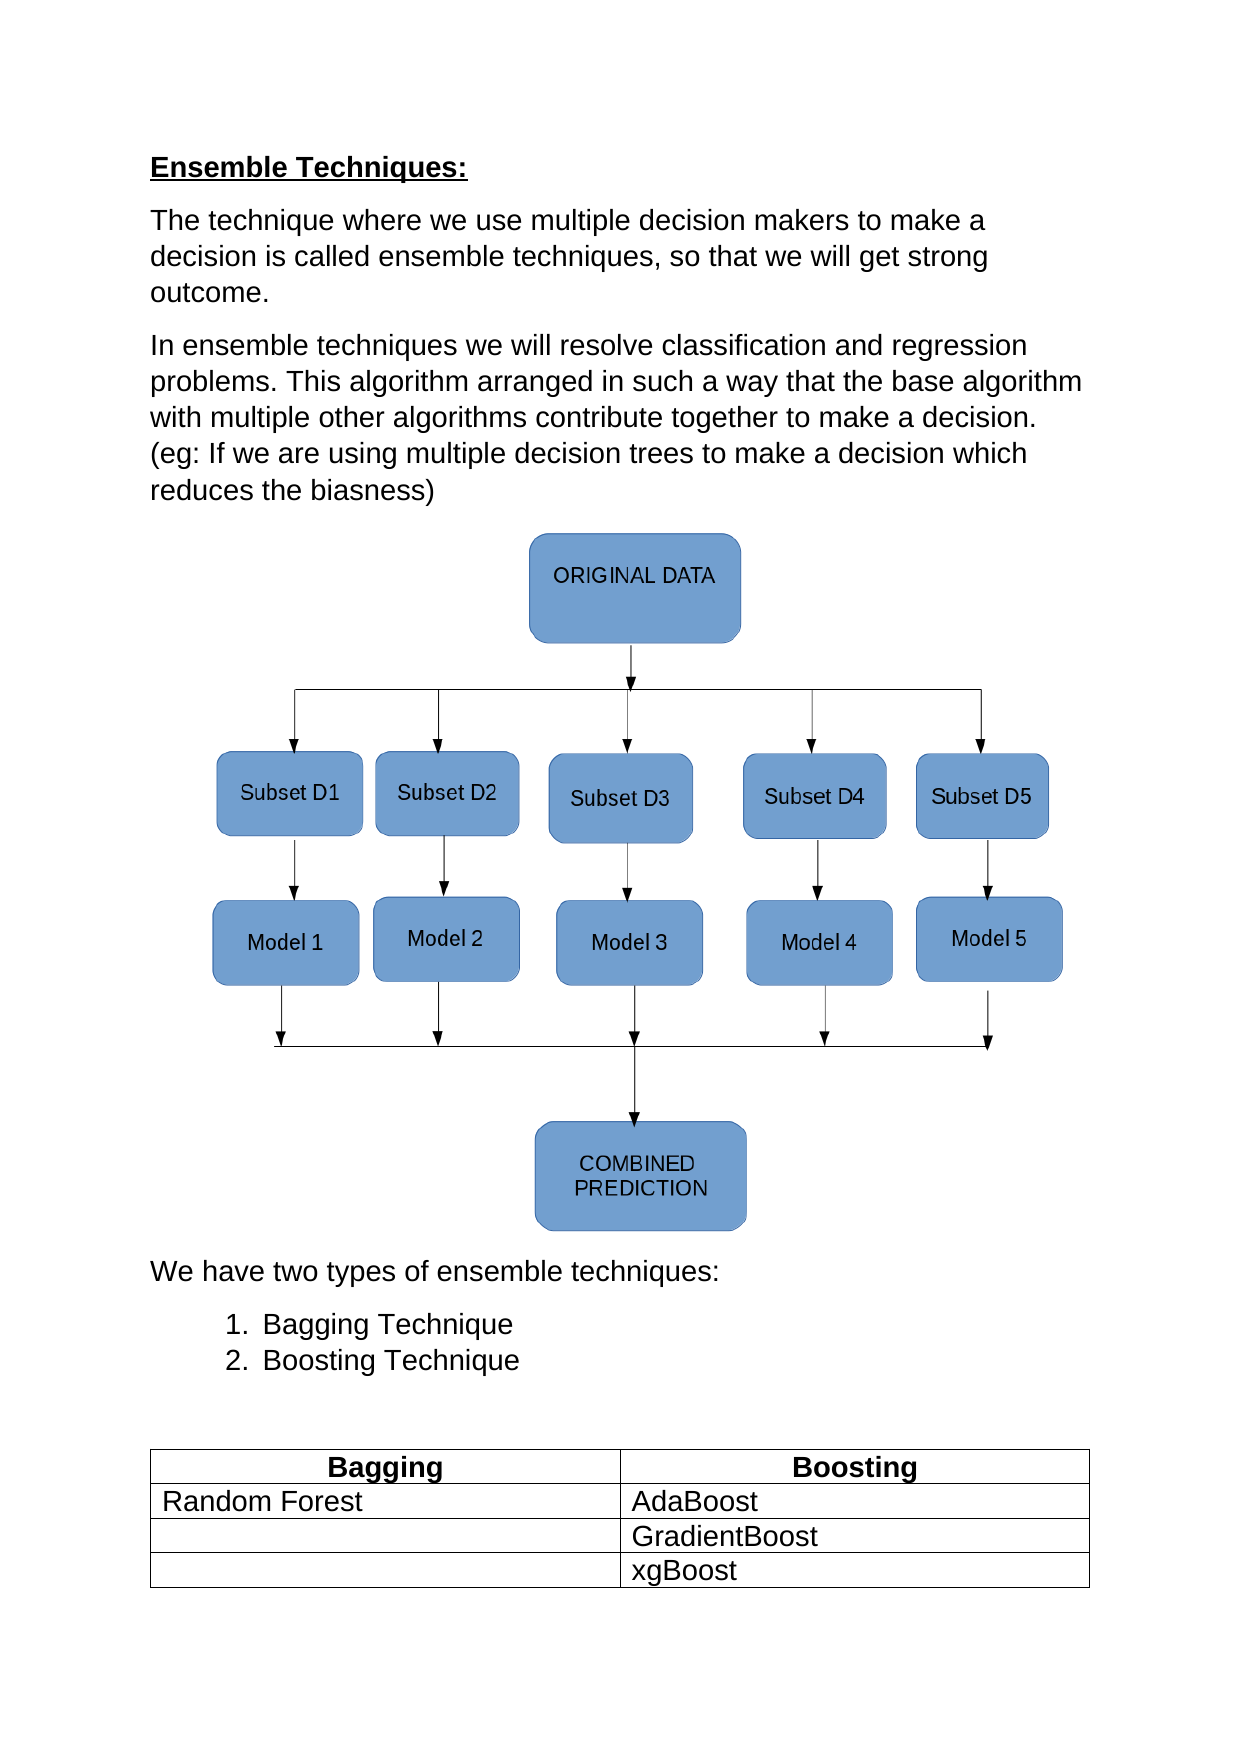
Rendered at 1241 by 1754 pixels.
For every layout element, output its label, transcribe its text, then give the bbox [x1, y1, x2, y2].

table_cell [151, 1519, 620, 1552]
table_header Bagging [151, 1450, 620, 1483]
list Boosting Technique [225, 1343, 1090, 1376]
table_cell Random Forest [151, 1484, 620, 1518]
table_cell xgBoost [621, 1553, 1089, 1587]
list Bagging Technique [225, 1307, 1090, 1340]
table_cell [151, 1553, 620, 1587]
text The technique where we use multiple decision makers to make a decision is called ensemble techniques, so that we will get strong outcome. [150, 203, 1090, 309]
table_cell GradientBoost [621, 1519, 1089, 1552]
picture [150, 525, 1091, 1236]
table_header Boosting [621, 1450, 1089, 1483]
table_cell AdaBoost [621, 1484, 1089, 1518]
text In ensemble techniques we will resolve classification and regression problems. This algorithm arranged in such a way that the base algorithm with multiple other algorithms contribute together to make a decision. (eg: If we are using multiple decision trees to make a decision which reduces the biasness) [150, 328, 1090, 506]
text Ensemble Techniques: [150, 150, 1090, 183]
text We have two types of ensemble techniques: [150, 1254, 1090, 1287]
